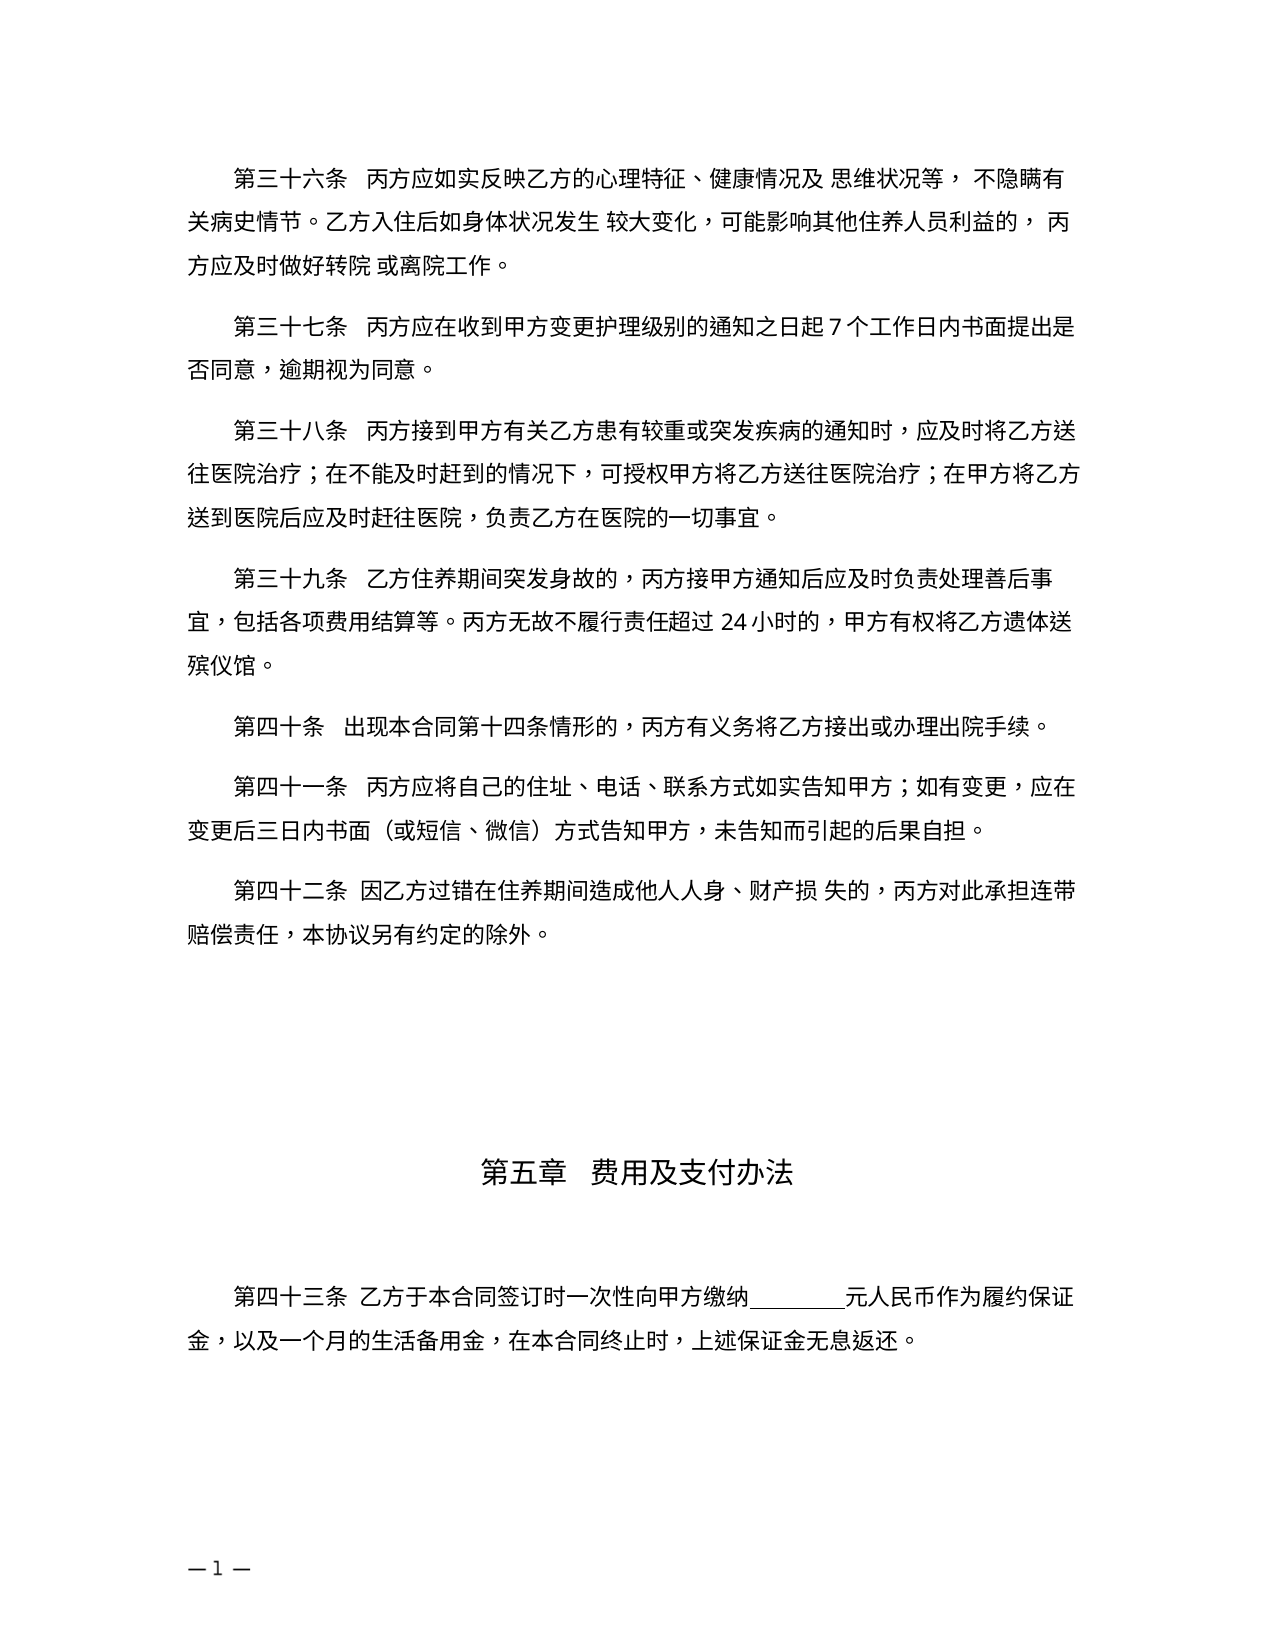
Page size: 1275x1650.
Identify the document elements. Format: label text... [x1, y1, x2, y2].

text 第四十条 出现本合同第十四条情形的，丙方有义务将乙方接出或办理出院手续。 [187, 698, 1087, 742]
text 第四十三条 乙方于本合同签订时一次性向甲方缴纳 元人民币作为履约保证金，以及一个月的生活备用金，在本合同终止时，上述保证金无息返还。 [187, 1269, 1087, 1356]
text 第三十六条 丙方应如实反映乙方的心理特征、健康情况及 思维状况等， 不隐瞒有关病史情节。乙方入住后如身体状况发生 较大变化，可能影响其他住养人员利益的， 丙方应及时做好转院 或离院工作。 [187, 150, 1087, 281]
picture [187, 1558, 251, 1599]
text 第四十一条 丙方应将自己的住址、电话、联系方式如实告知甲方；如有变更，应在变更后三日内书面（或短信、微信）方式告知甲方，未告知而引起的后果自担。 [187, 758, 1087, 846]
text 第三十七条 丙方应在收到甲方变更护理级别的通知之日起7个工作日内书面提出是否同意，逾期视为同意。 [187, 298, 1087, 385]
text 第四十二条 因乙方过错在住养期间造成他人人身、财产损 失的，丙方对此承担连带赔偿责任，本协议另有约定的除外。 [187, 862, 1087, 950]
text 第三十八条 丙方接到甲方有关乙方患有较重或突发疾病的通知时，应及时将乙方送往医院治疗；在不能及时赶到的情况下，可授权甲方将乙方送往医院治疗；在甲方将乙方送到医院后应及时赶往医院，负责乙方在医院的一切事宜。 [187, 402, 1087, 533]
text 第五章 费用及支付办法 [187, 1148, 1087, 1192]
text 第三十九条 乙方住养期间突发身故的，丙方接甲方通知后应及时负责处理善后事宜，包括各项费用结算等。丙方无故不履行责任超过 24小时的，甲方有权将乙方遗体送殡仪馆。 [187, 550, 1087, 681]
